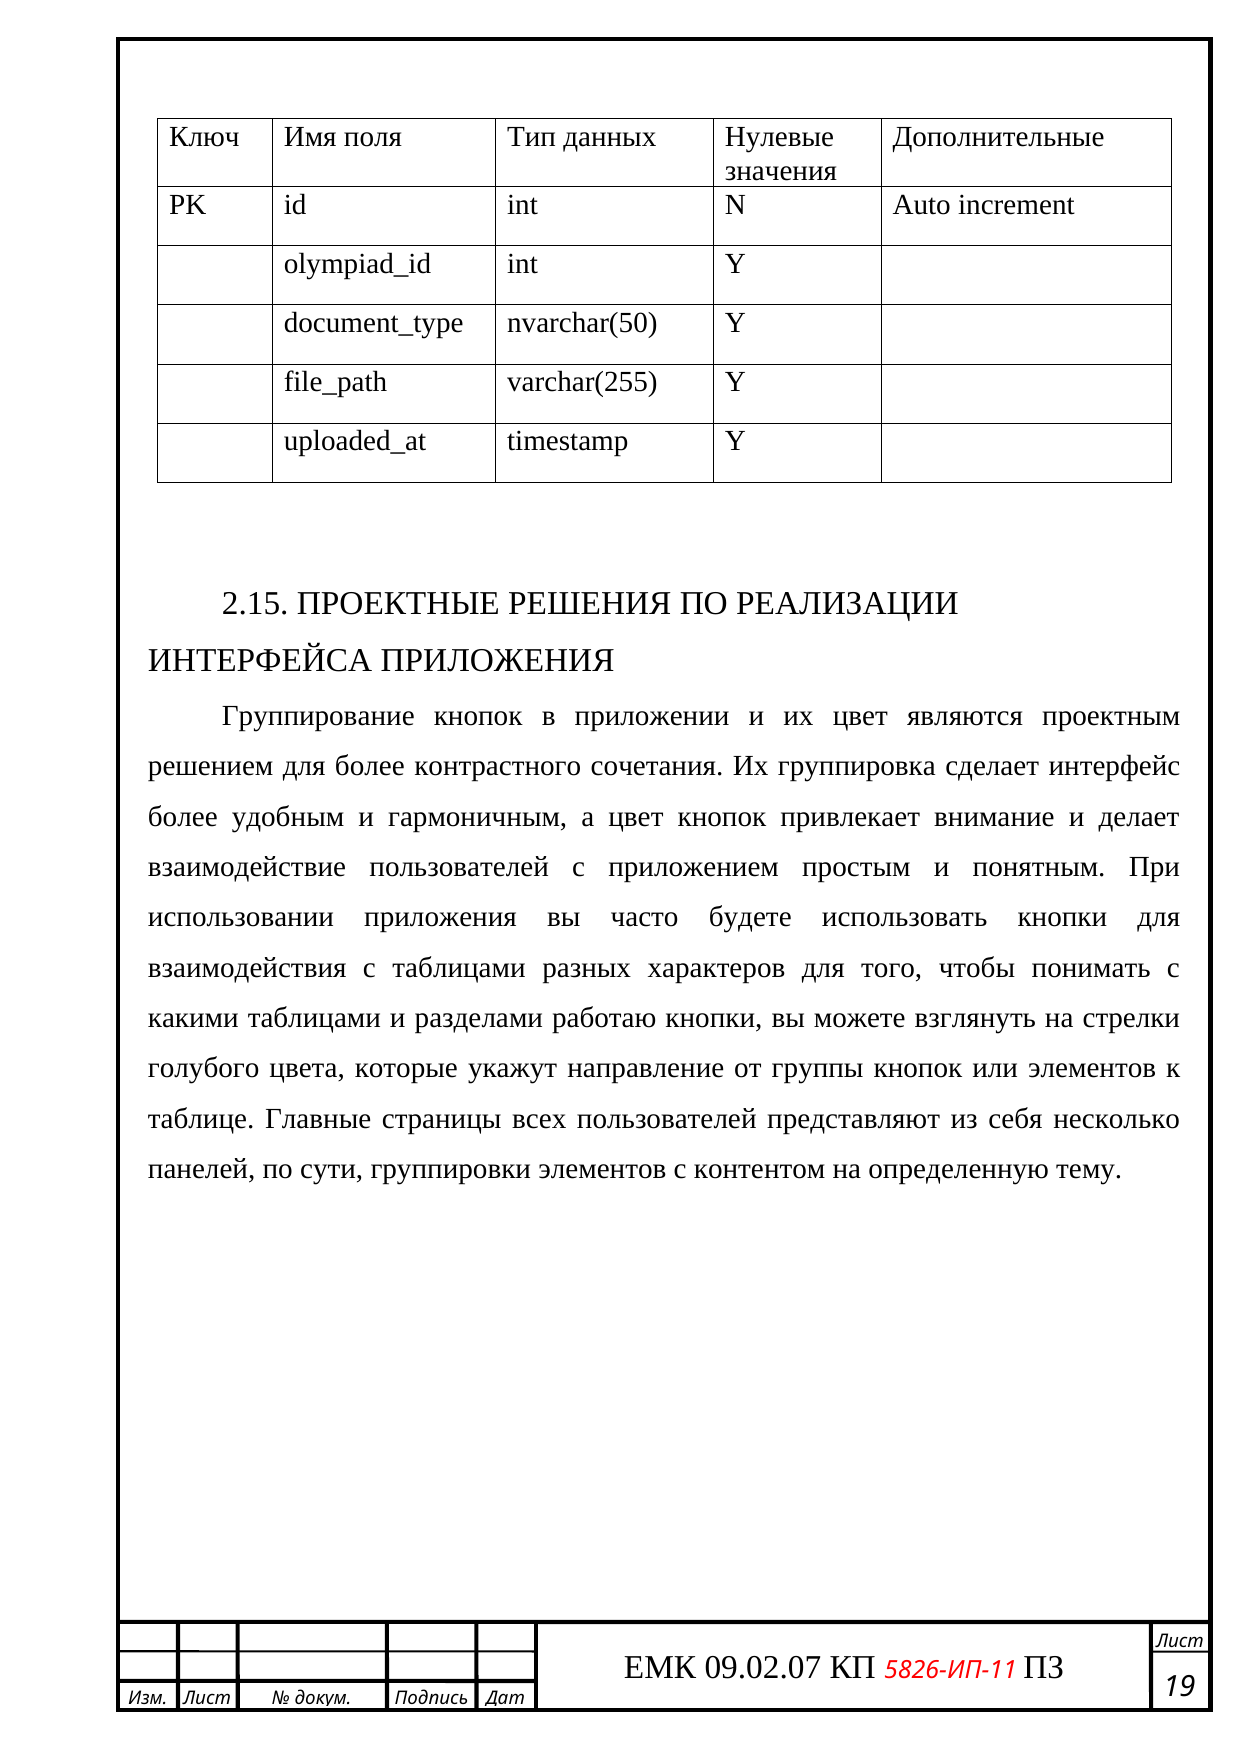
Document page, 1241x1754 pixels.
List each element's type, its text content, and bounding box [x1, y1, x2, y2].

table_header Нулевые значения [714, 119, 881, 186]
table_cell [158, 365, 272, 422]
table_header Дополнительные [882, 119, 1171, 186]
table_cell [158, 246, 272, 304]
subtitle 2.15. ПРОЕКТНЫЕ РЕШЕНИЯ ПО РЕАЛИЗАЦИИ ИНТЕРФЕЙСА ПРИЛОЖЕНИЯ [148, 583, 1181, 679]
table_cell olympiad_id [273, 246, 495, 304]
table_header Имя поля [273, 119, 495, 186]
table_cell Y [714, 424, 881, 482]
table_cell id [273, 187, 495, 245]
table_cell Auto increment [882, 187, 1171, 245]
text Группирование кнопок в приложении и их цвет являются проектным решением для более контрастного сочетания. Их группировка сделает интерфейс более удобным и гармоничным, а цвет кнопок привлекает внимание и делает взаимодействие пользователей с приложением простым и понятным. При использовании приложения вы часто будете использовать кнопки для взаимодействия с таблицами разных характеров для того, чтобы понимать с какими таблицами и разделами работаю кнопки, вы можете взглянуть на стрелки голубого цвета, которые укажут направление от группы кнопок или элементов к таблице. Главные страницы всех пользователей представляют из себя несколько панелей, по сути, группировки элементов с контентом на определенную тему. [148, 698, 1181, 1184]
table_cell [158, 424, 272, 482]
table_cell Y [714, 365, 881, 422]
table_cell [158, 305, 272, 363]
table_cell PK [158, 187, 272, 245]
table_cell nvarchar(50) [496, 305, 713, 363]
table_cell document_type [273, 305, 495, 363]
table_header Тип данных [496, 119, 713, 186]
table_cell [882, 424, 1171, 482]
table_cell [882, 365, 1171, 422]
table_cell [882, 305, 1171, 363]
table_cell [882, 246, 1171, 304]
table_cell N [714, 187, 881, 245]
table_cell Y [714, 305, 881, 363]
table_cell timestamp [496, 424, 713, 482]
table_header Ключ [158, 119, 272, 186]
table_cell varchar(255) [496, 365, 713, 422]
table_cell int [496, 246, 713, 304]
table_cell Y [714, 246, 881, 304]
table_cell uploaded_at [273, 424, 495, 482]
table_cell file_path [273, 365, 495, 422]
table_cell int [496, 187, 713, 245]
